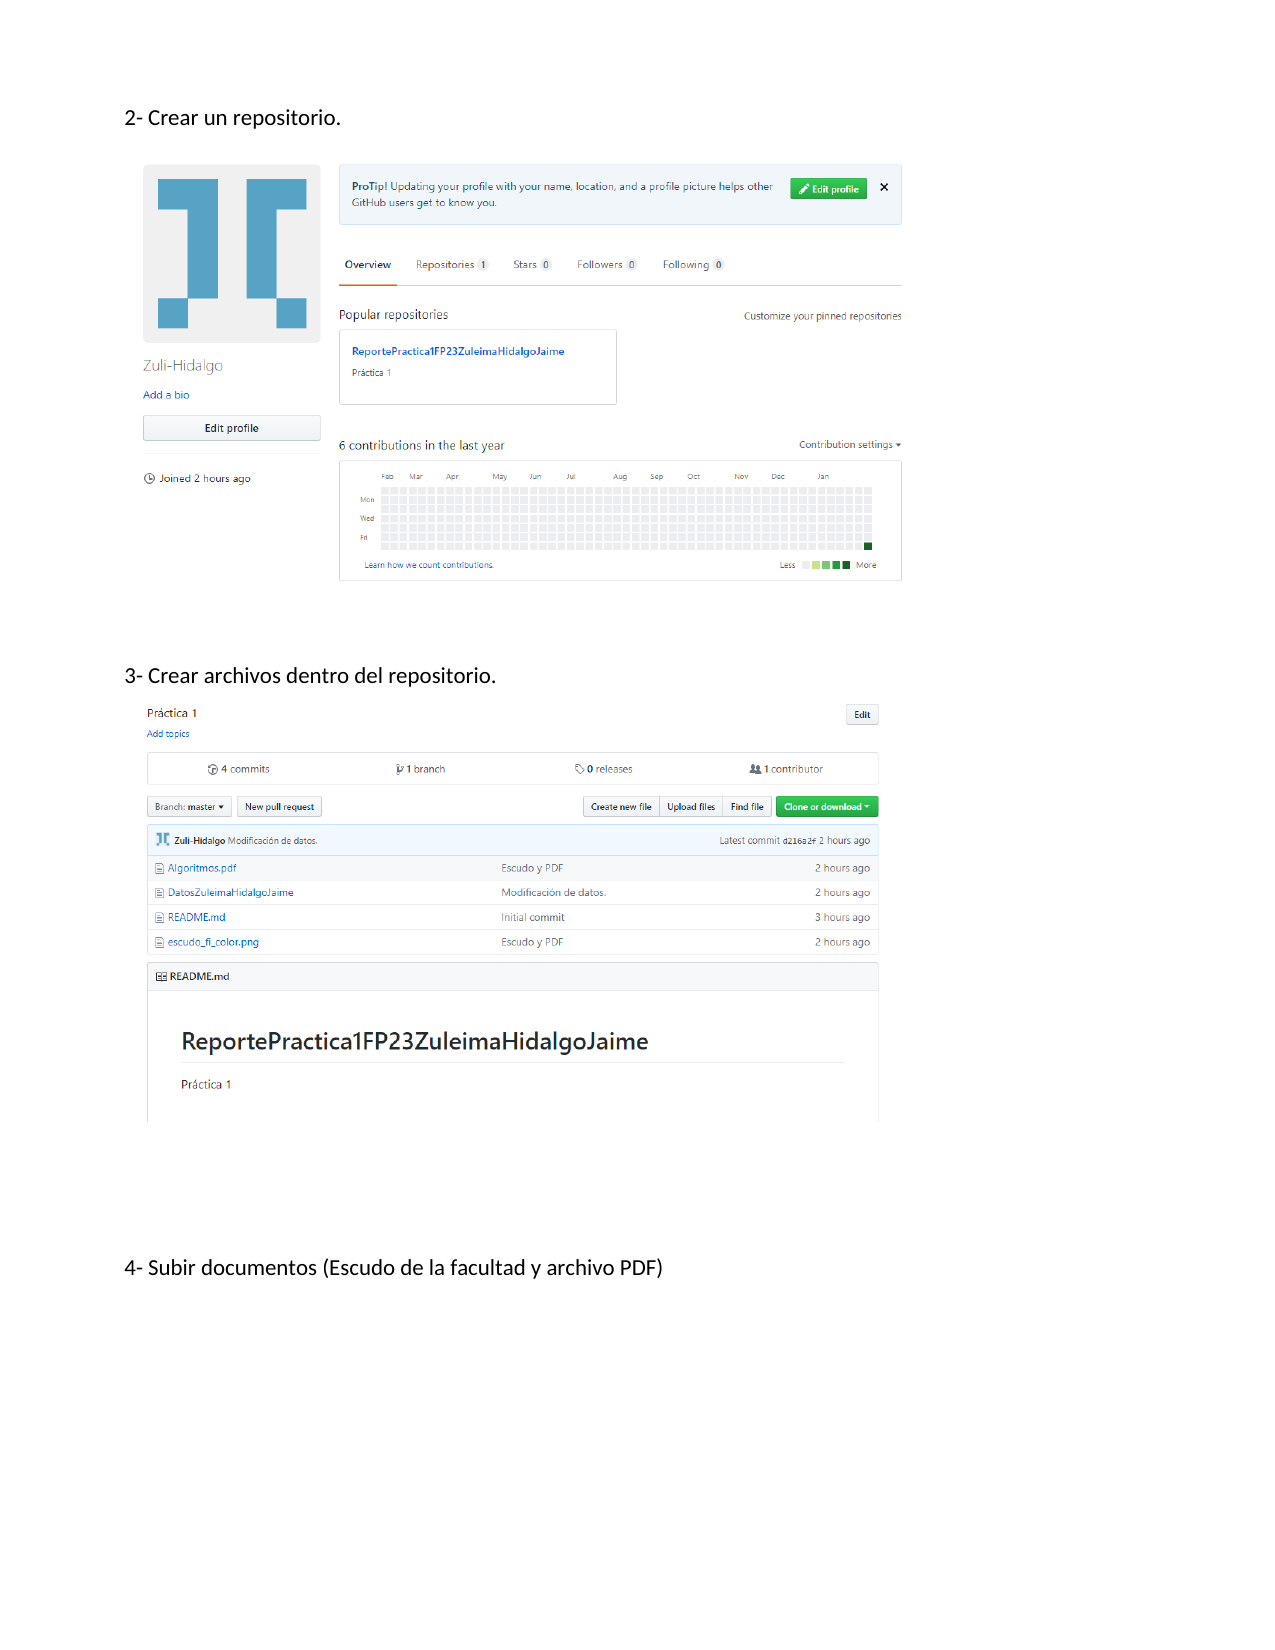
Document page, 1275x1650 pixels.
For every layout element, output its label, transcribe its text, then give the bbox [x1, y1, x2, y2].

text 2- Crear un repositorio. [124, 103, 1226, 131]
picture [124, 693, 899, 1122]
text 4- Subir documentos (Escudo de la facultad y archivo PDF) [124, 1253, 1226, 1281]
picture [129, 156, 933, 584]
